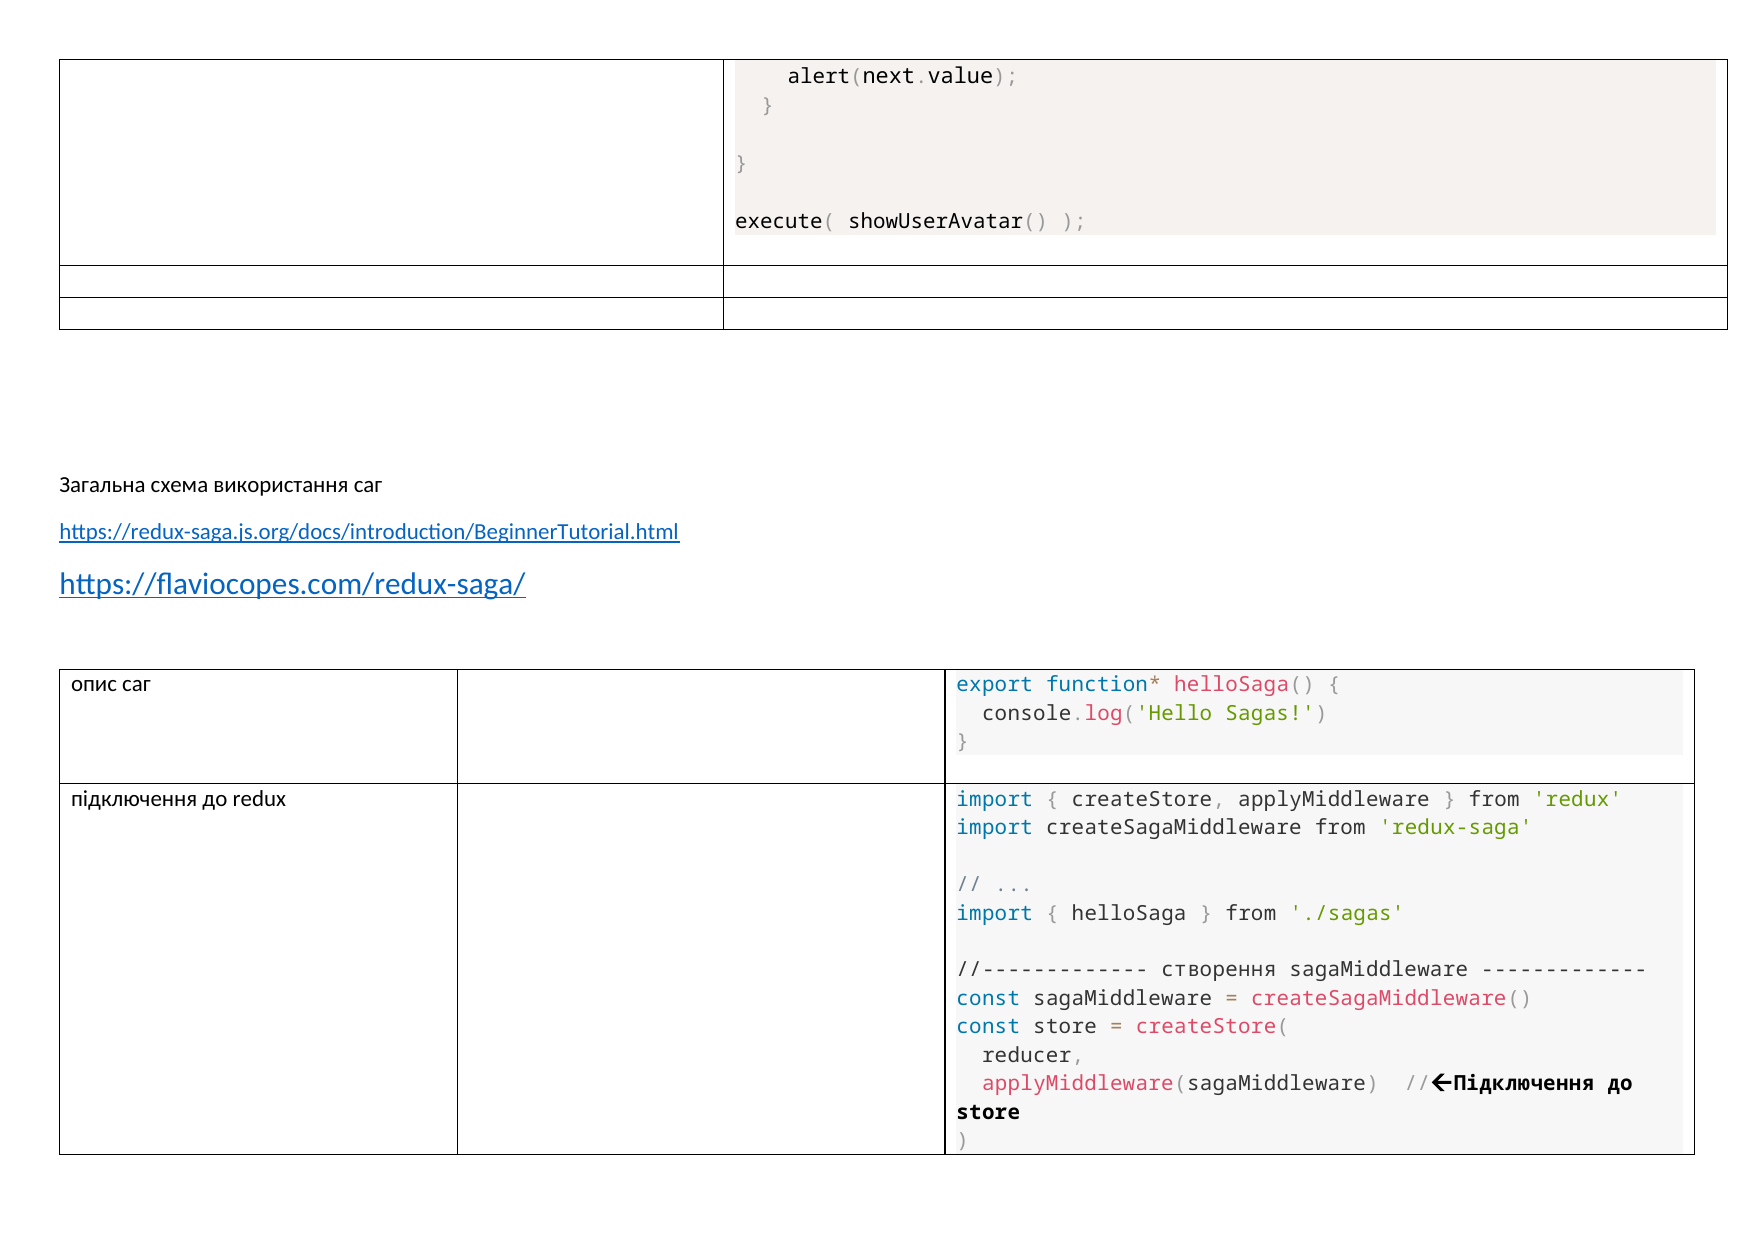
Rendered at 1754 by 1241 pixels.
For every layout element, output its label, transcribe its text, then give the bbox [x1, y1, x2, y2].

table_cell [458, 784, 944, 1154]
table_header export function* helloSaga() { console.log('Hello Sagas!') } [946, 670, 1694, 783]
table_header [458, 670, 944, 783]
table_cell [60, 784, 457, 1154]
text https://redux-saga.js.org/docs/introduction/BeginnerTutorial.html [59, 517, 1695, 545]
table_cell [60, 298, 723, 328]
table_cell [724, 266, 1727, 297]
text https://flaviocopes.com/redux-saga/ [59, 564, 1695, 602]
table_cell [724, 298, 1727, 328]
table_header опис саг [60, 670, 457, 783]
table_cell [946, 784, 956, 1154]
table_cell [60, 60, 723, 265]
table_cell [60, 266, 723, 297]
text Загальна схема використання саг [59, 470, 1695, 498]
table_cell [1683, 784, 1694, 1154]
